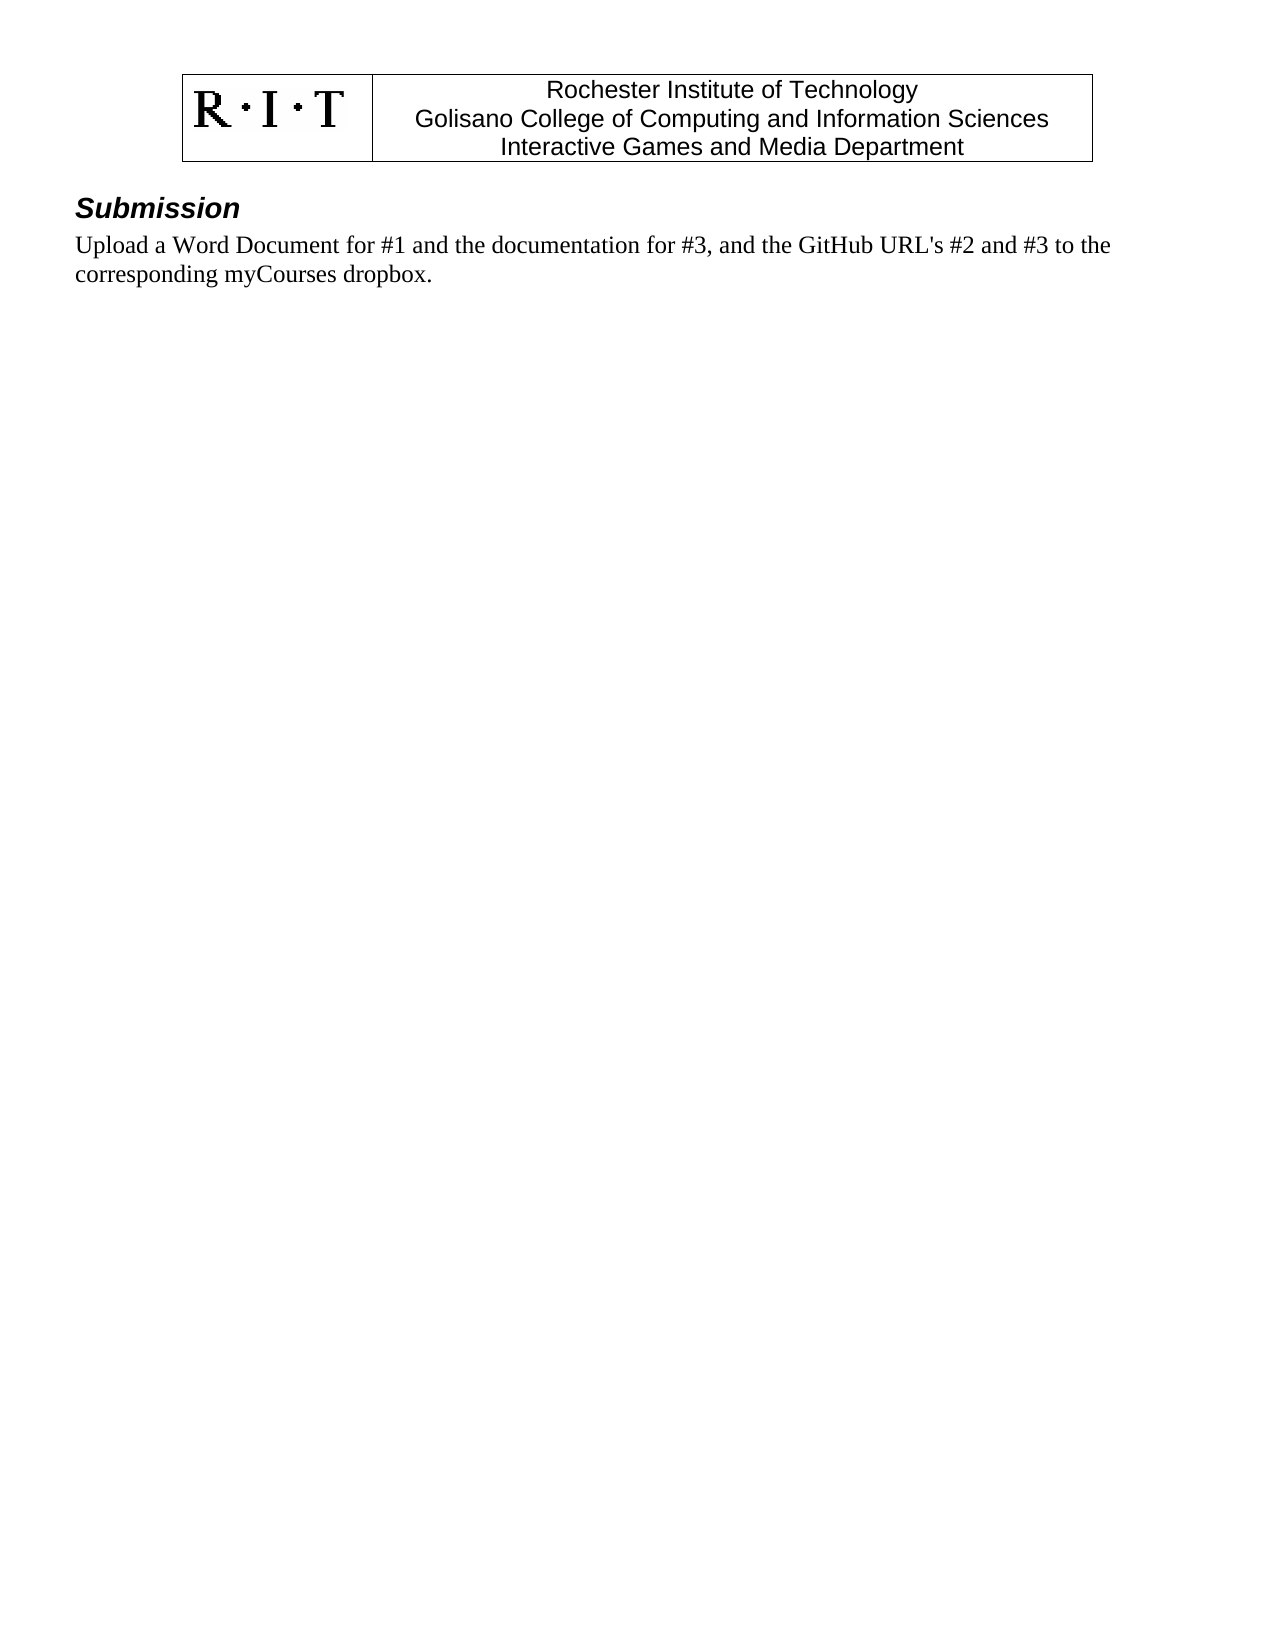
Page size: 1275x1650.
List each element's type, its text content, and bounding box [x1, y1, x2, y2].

picture [194, 87, 348, 131]
text Upload a Word Document for #1 and the documentation for #3, and the GitHub URL's #2 and #3 to the corresponding myCourses dropbox. [75, 231, 1200, 288]
subtitle Submission [75, 191, 1200, 224]
